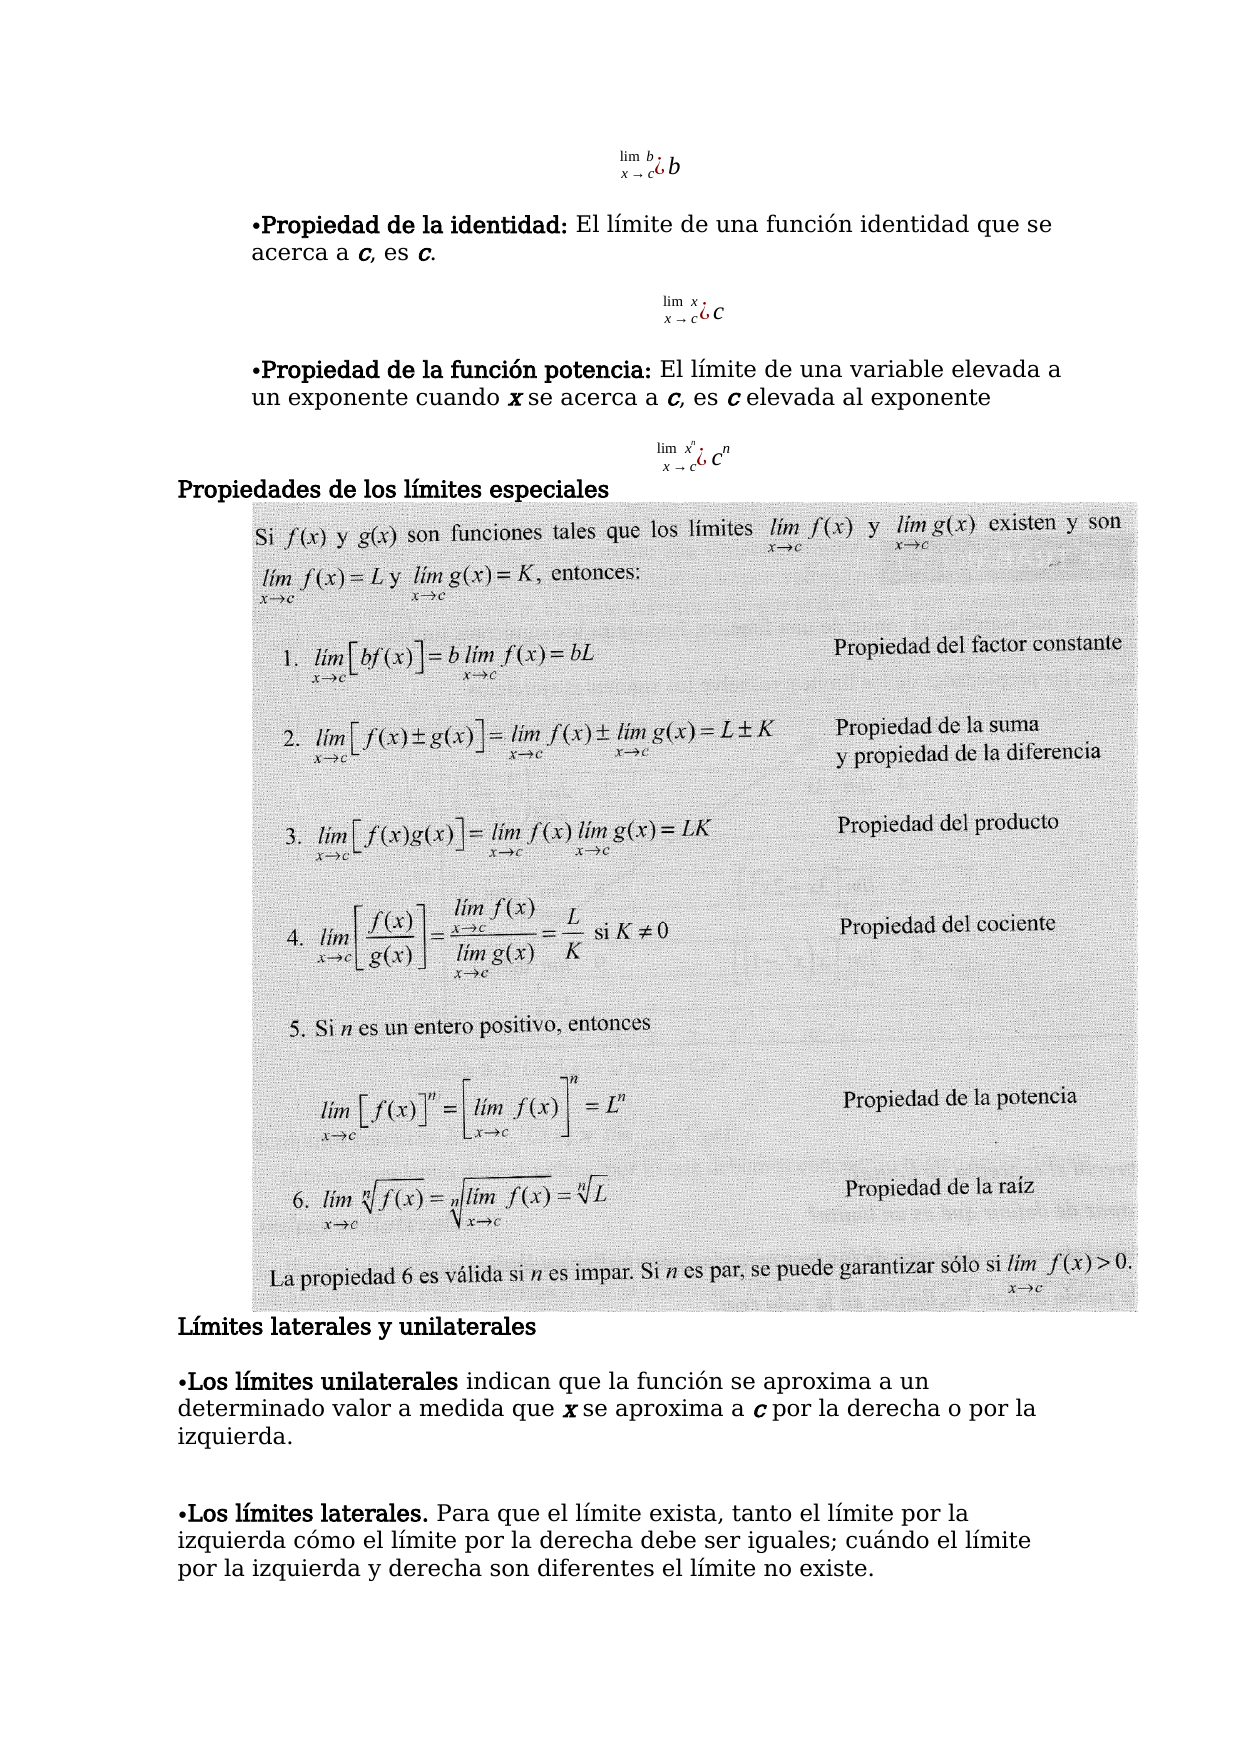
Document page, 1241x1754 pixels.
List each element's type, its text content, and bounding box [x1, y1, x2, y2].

text Propiedades de los límites especiales [177, 474, 1063, 502]
text •Los límites laterales. Para que el límite exista, tanto el límite por la izquierda cómo el límite por la derecha debe ser iguales; cuándo el límite por la izquierda y derecha son diferentes el límite no existe. [177, 1498, 1063, 1581]
text Límites laterales y unilaterales [177, 1312, 1063, 1339]
text •Propiedad de la función potencia: El límite de una variable elevada a un exponente cuando x se acerca a c, es c elevada al exponente [251, 355, 1063, 410]
text •Propiedad de la identidad: El límite de una función identidad que se acerca a c, es c. [251, 210, 1063, 265]
text •Los límites unilaterales indican que la función se aproxima a un determinado valor a medida que x se aproxima a c por la derecha o por la izquierda. [177, 1367, 1063, 1449]
